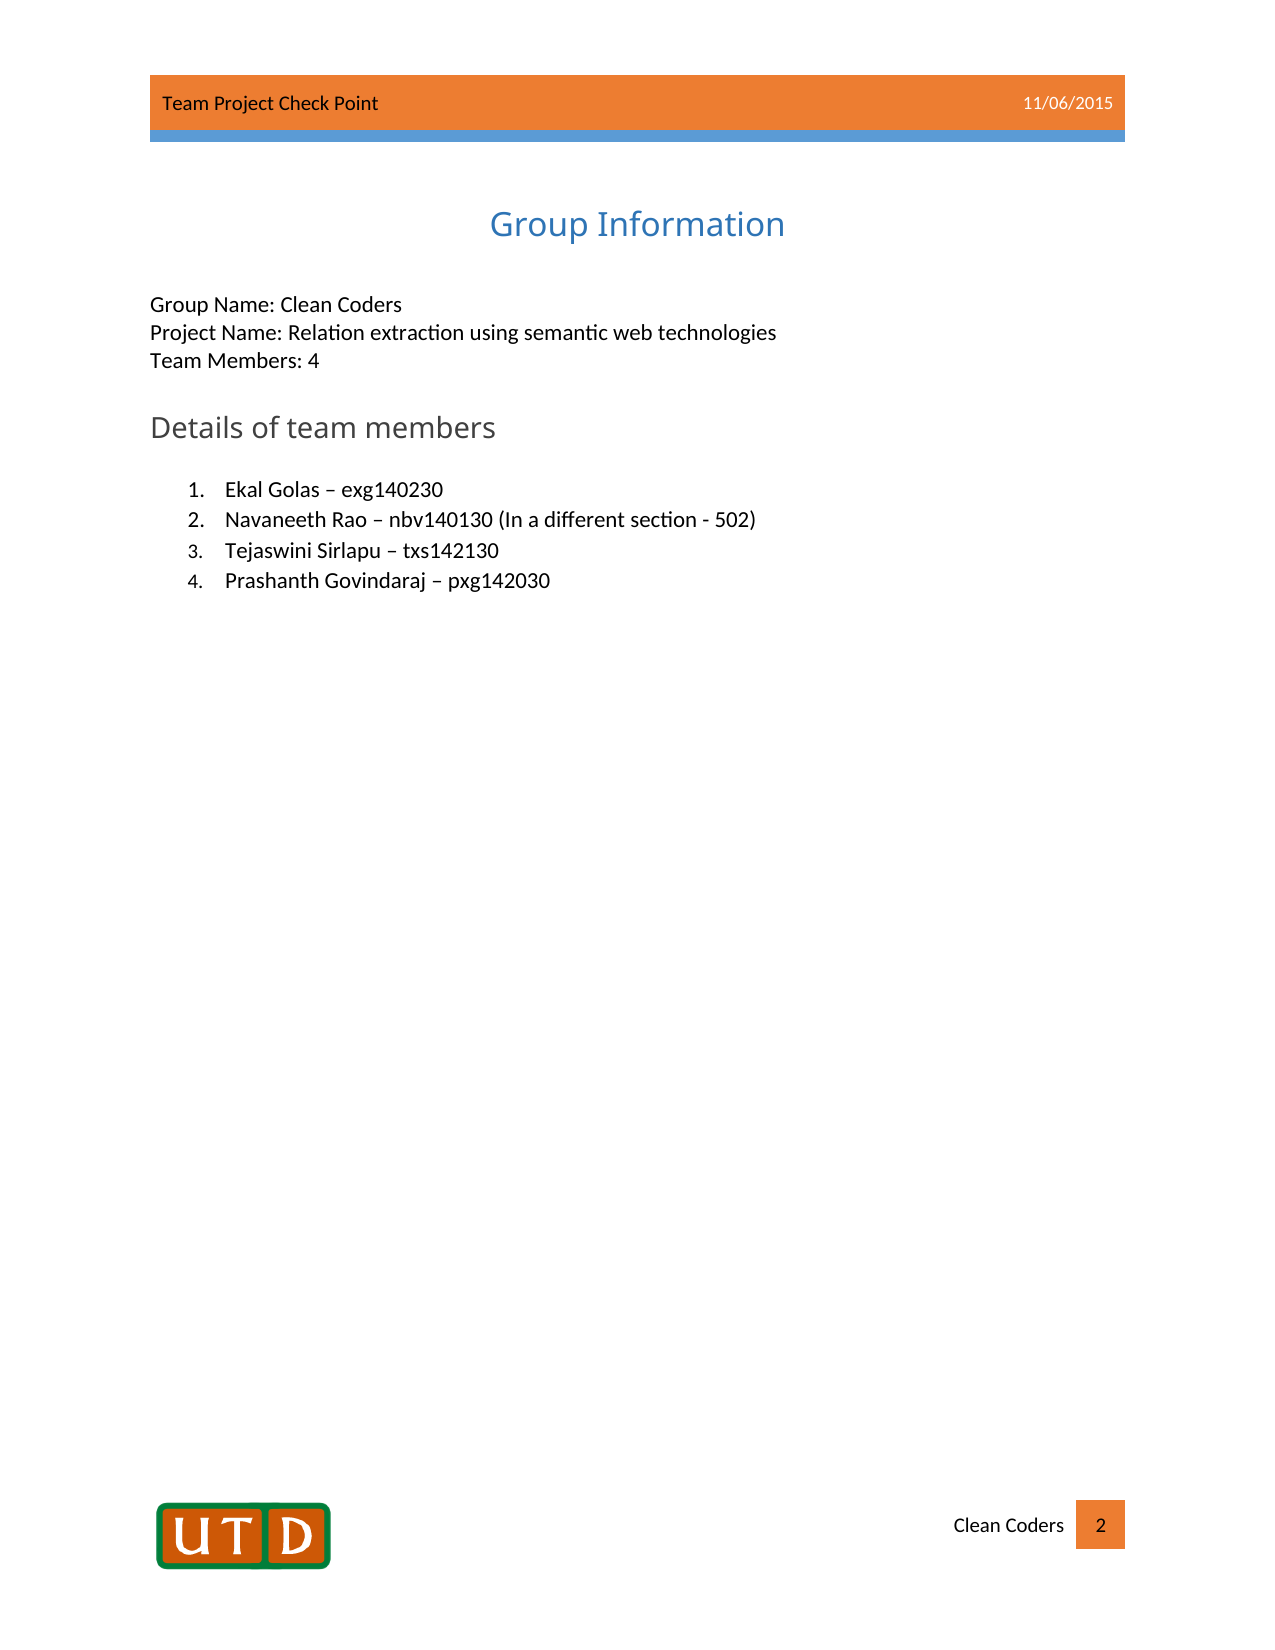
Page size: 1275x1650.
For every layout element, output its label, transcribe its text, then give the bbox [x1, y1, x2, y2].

list Tejaswini Sirlapu – txs142130 [187, 536, 1125, 564]
list Navaneeth Rao – nbv140130 (In a different section - 502) [187, 506, 1125, 533]
text Team Members: 4 [150, 346, 1125, 374]
list Ekal Golas – exg140230 [187, 475, 1125, 503]
subtitle Group Information [150, 201, 1125, 247]
subtitle Details of team members [150, 408, 1125, 447]
text Group Name: Clean Coders [150, 290, 1125, 318]
list Prashanth Govindaraj – pxg142030 [187, 566, 1125, 594]
text Project Name: Relation extraction using semantic web technologies [150, 318, 1125, 346]
picture [150, 1498, 336, 1574]
